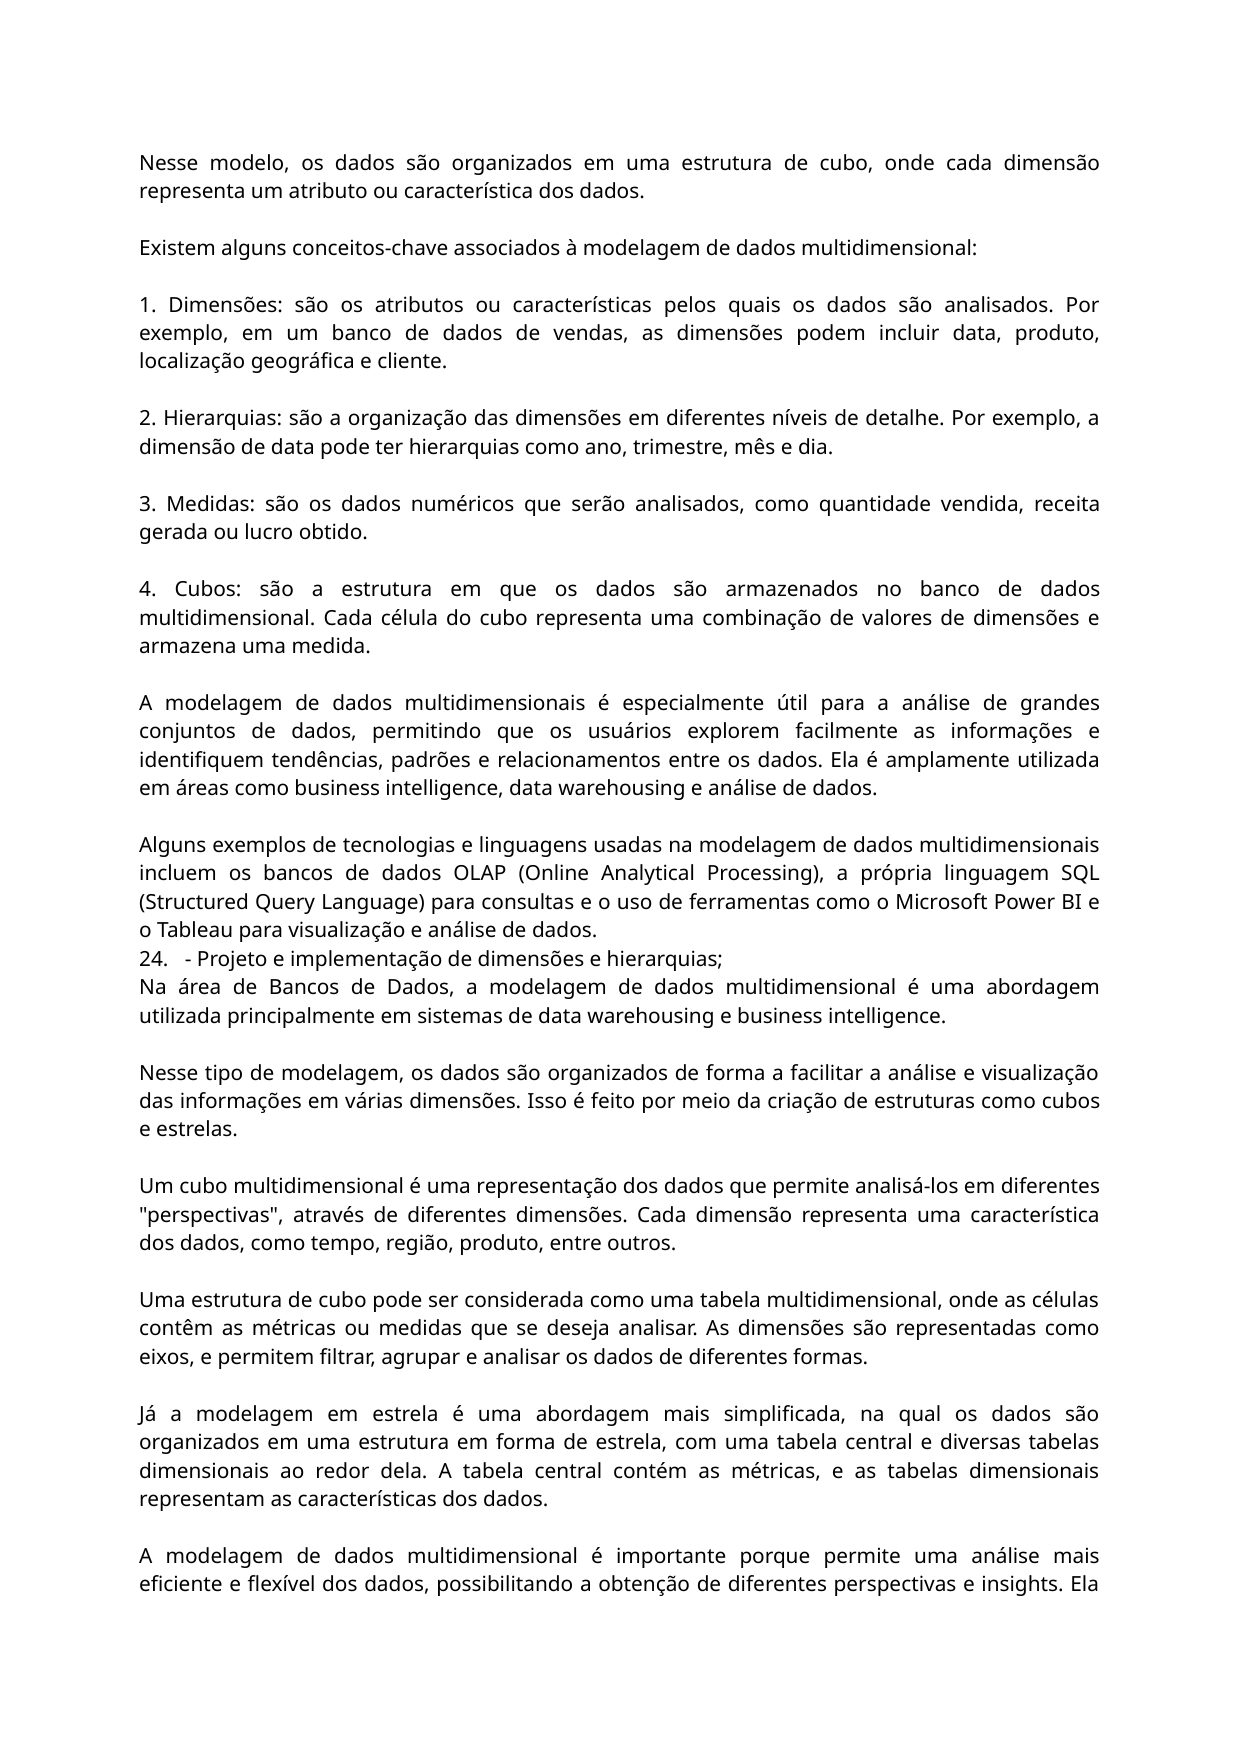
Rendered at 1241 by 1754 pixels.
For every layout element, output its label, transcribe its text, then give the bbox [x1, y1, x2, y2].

text Já a modelagem em estrela é uma abordagem mais simplificada, na qual os dados são organizados em uma estrutura em forma de estrela, com uma tabela central e diversas tabelas dimensionais ao redor dela. A tabela central contém as métricas, e as tabelas dimensionais representam as características dos dados. [139, 1399, 1101, 1513]
text 1. Dimensões: são os atributos ou características pelos quais os dados são analisados. Por exemplo, em um banco de dados de vendas, as dimensões podem incluir data, produto, localização geográfica e cliente. [139, 290, 1101, 375]
text A modelagem de dados multidimensionais é especialmente útil para a análise de grandes conjuntos de dados, permitindo que os usuários explorem facilmente as informações e identifiquem tendências, padrões e relacionamentos entre os dados. Ela é amplamente utilizada em áreas como business intelligence, data warehousing e análise de dados. [139, 688, 1101, 802]
text Nesse tipo de modelagem, os dados são organizados de forma a facilitar a análise e visualização das informações em várias dimensões. Isso é feito por meio da criação de estruturas como cubos e estrelas. [139, 1058, 1101, 1143]
text Existem alguns conceitos-chave associados à modelagem de dados multidimensional: [139, 233, 1101, 261]
text 2. Hierarquias: são a organização das dimensões em diferentes níveis de detalhe. Por exemplo, a dimensão de data pode ter hierarquias como ano, trimestre, mês e dia. [139, 403, 1101, 460]
text 4. Cubos: são a estrutura em que os dados são armazenados no banco de dados multidimensional. Cada célula do cubo representa uma combinação de valores de dimensões e armazena uma medida. [139, 574, 1101, 659]
text Alguns exemplos de tecnologias e linguagens usadas na modelagem de dados multidimensionais incluem os bancos de dados OLAP (Online Analytical Processing), a própria linguagem SQL (Structured Query Language) para consultas e o uso de ferramentas como o Microsoft Power BI e o Tableau para visualização e análise de dados. [139, 830, 1101, 944]
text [139, 1541, 1101, 1598]
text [139, 148, 1101, 204]
text Um cubo multidimensional é uma representação dos dados que permite analisá-los em diferentes "perspectivas", através de diferentes dimensões. Cada dimensão representa uma característica dos dados, como tempo, região, produto, entre outros. [139, 1171, 1101, 1257]
text Na área de Bancos de Dados, a modelagem de dados multidimensional é uma abordagem utilizada principalmente em sistemas de data warehousing e business intelligence. [139, 972, 1101, 1029]
text 3. Medidas: são os dados numéricos que serão analisados, como quantidade vendida, receita gerada ou lucro obtido. [139, 489, 1101, 546]
text 24. - Projeto e implementação de dimensões e hierarquias; [139, 944, 1101, 972]
text Uma estrutura de cubo pode ser considerada como uma tabela multidimensional, onde as células contêm as métricas ou medidas que se deseja analisar. As dimensões são representadas como eixos, e permitem filtrar, agrupar e analisar os dados de diferentes formas. [139, 1285, 1101, 1370]
